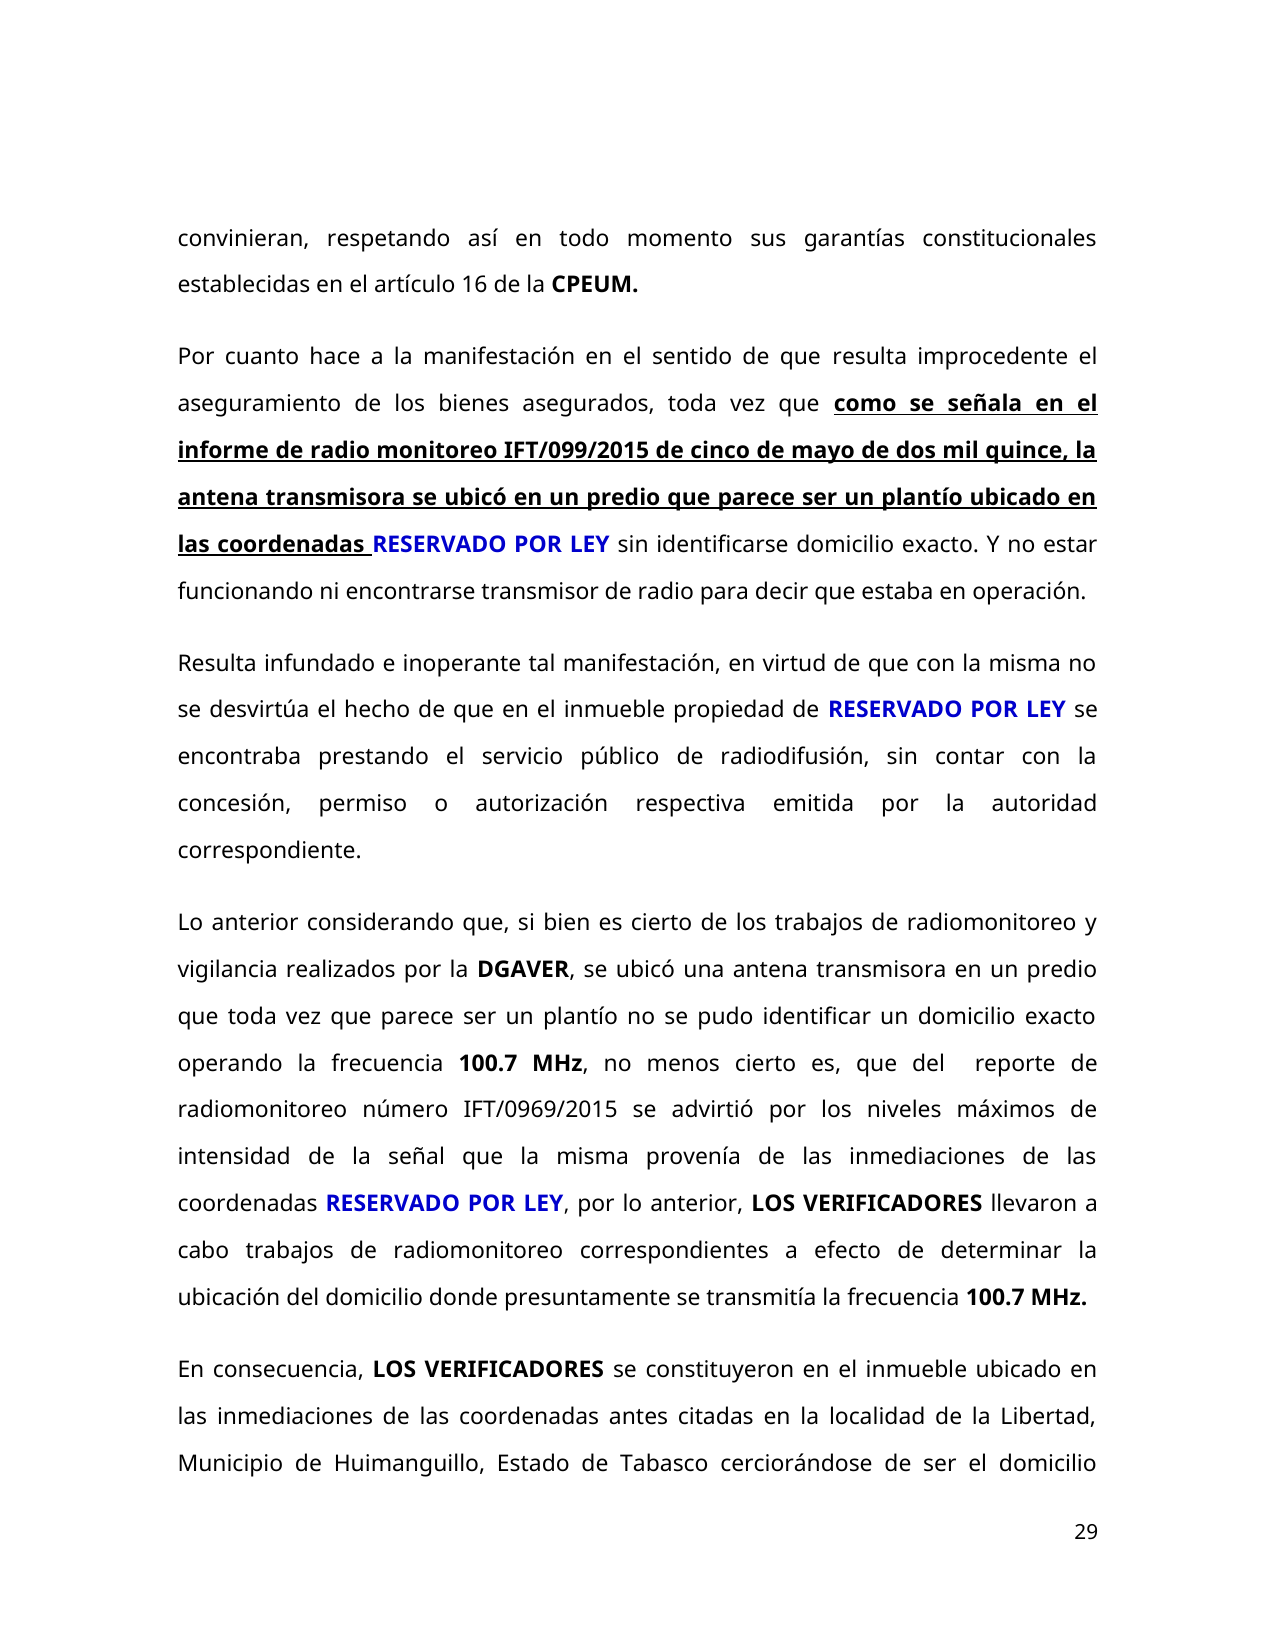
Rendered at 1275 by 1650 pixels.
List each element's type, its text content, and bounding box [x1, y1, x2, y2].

text Por cuanto hace a la manifestación en el sentido de que resulta improcedente el aseguramiento de los bienes asegurados, toda vez que como se señala en el informe de radio monitoreo IFT/099/2015 de cinco de mayo de dos mil quince, la antena transmisora se ubicó en un predio que parece ser un plantío ubicado en las coordenadas RESERVADO POR LEY sin identificarse domicilio exacto. Y no estar funcionando ni encontrarse transmisor de radio para decir que estaba en operación. [177, 340, 1098, 606]
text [177, 222, 1098, 300]
text Lo anterior considerando que, si bien es cierto de los trabajos de radiomonitoreo y vigilancia realizados por la DGAVER, se ubicó una antena transmisora en un predio que toda vez que parece ser un plantío no se pudo identificar un domicilio exacto operando la frecuencia 100.7 MHz, no menos cierto es, que del reporte de radiomonitoreo número IFT/0969/2015 se advirtió por los niveles máximos de intensidad de la señal que la misma provenía de las inmediaciones de las coordenadas RESERVADO POR LEY, por lo anterior, LOS VERIFICADORES llevaron a cabo trabajos de radiomonitoreo correspondientes a efecto de determinar la ubicación del domicilio donde presuntamente se transmitía la frecuencia 100.7 MHz. [177, 906, 1098, 1312]
text Resulta infundado e inoperante tal manifestación, en virtud de que con la misma no se desvirtúa el hecho de que en el inmueble propiedad de RESERVADO POR LEY se encontraba prestando el servicio público de radiodifusión, sin contar con la concesión, permiso o autorización respectiva emitida por la autoridad correspondiente. [177, 647, 1098, 865]
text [177, 1353, 1098, 1478]
